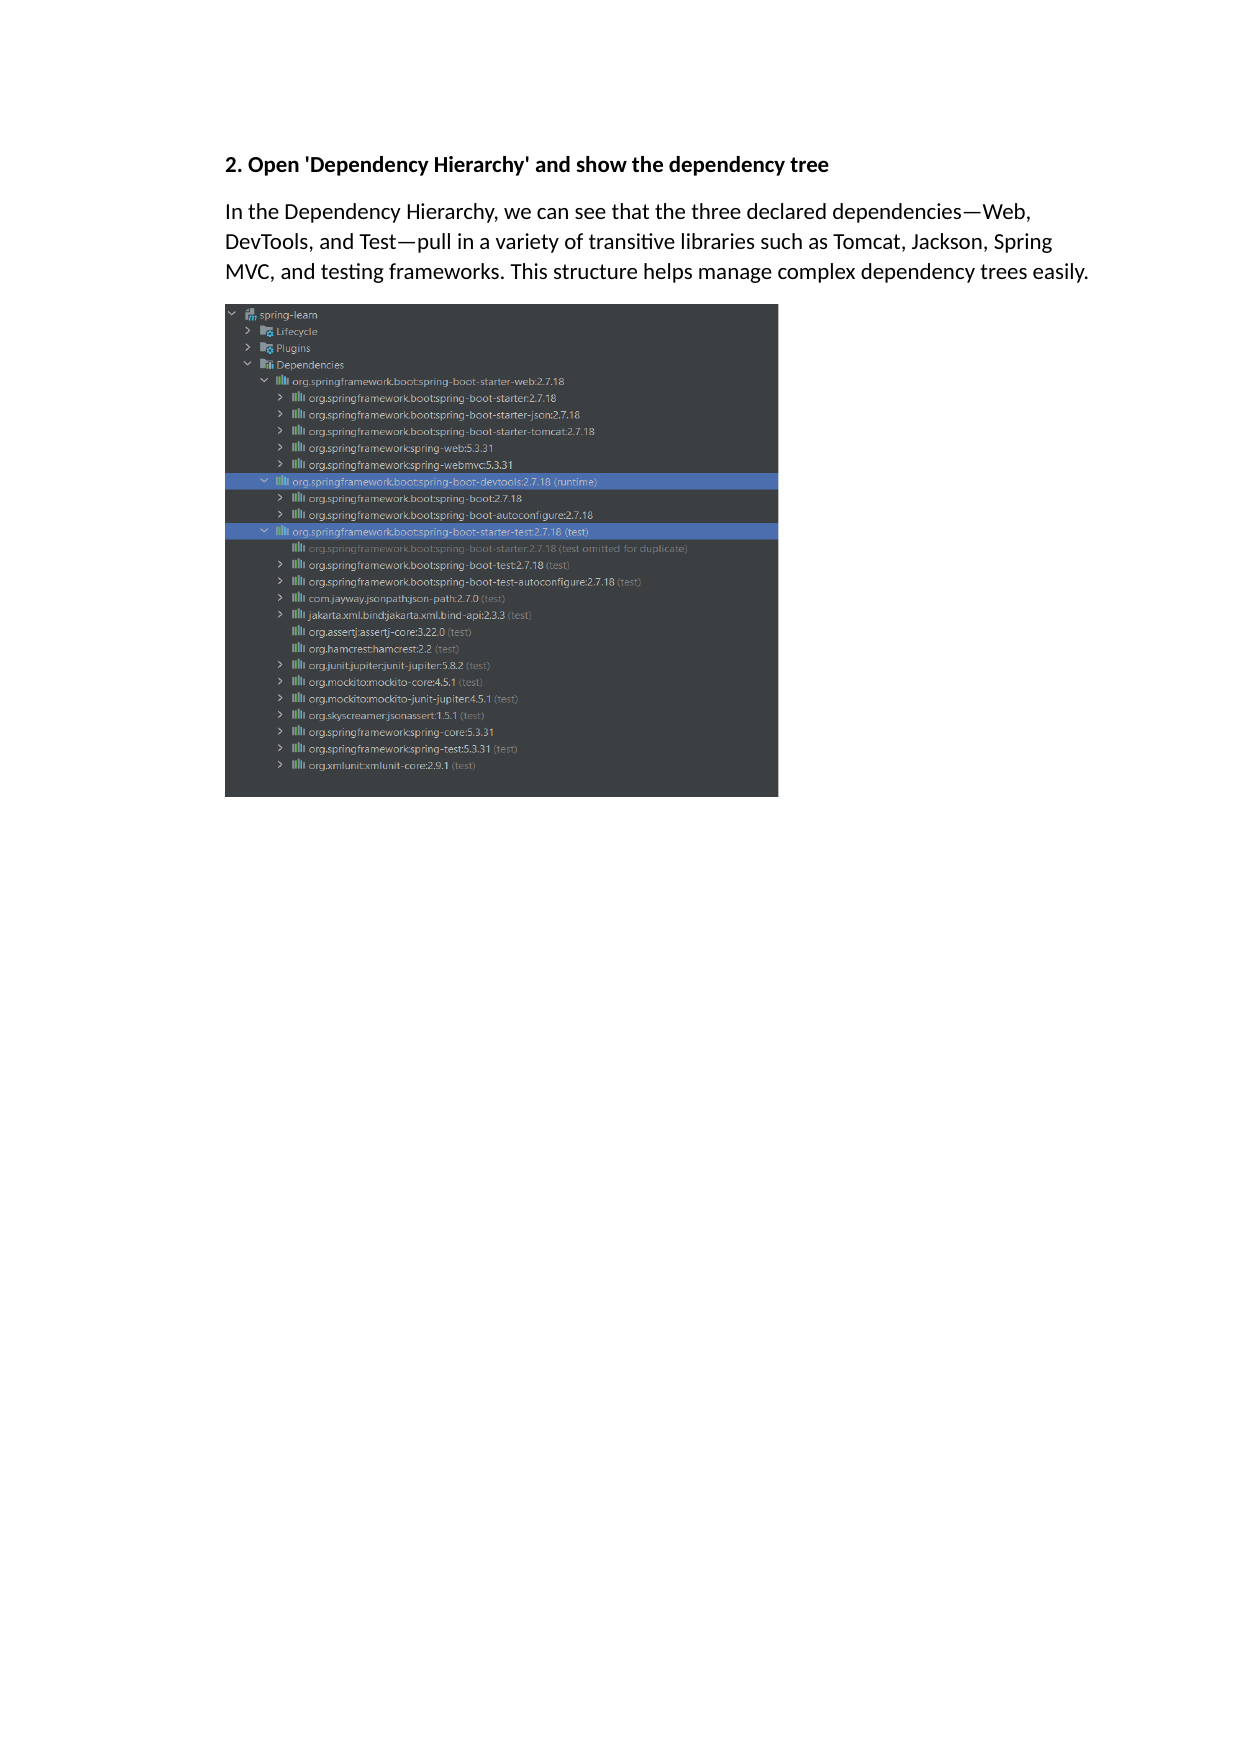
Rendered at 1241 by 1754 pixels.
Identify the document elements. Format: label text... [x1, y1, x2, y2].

text 2. Open 'Dependency Hierarchy' and show the dependency tree [150, 150, 1090, 178]
text In the Dependency Hierarchy, we can see that the three declared dependencies—Web, DevTools, and Test—pull in a variety of transitive libraries such as Tomcat, Jackson, Spring MVC, and testing frameworks. This structure helps manage complex dependency trees easily. [225, 197, 1090, 285]
picture [225, 304, 779, 797]
